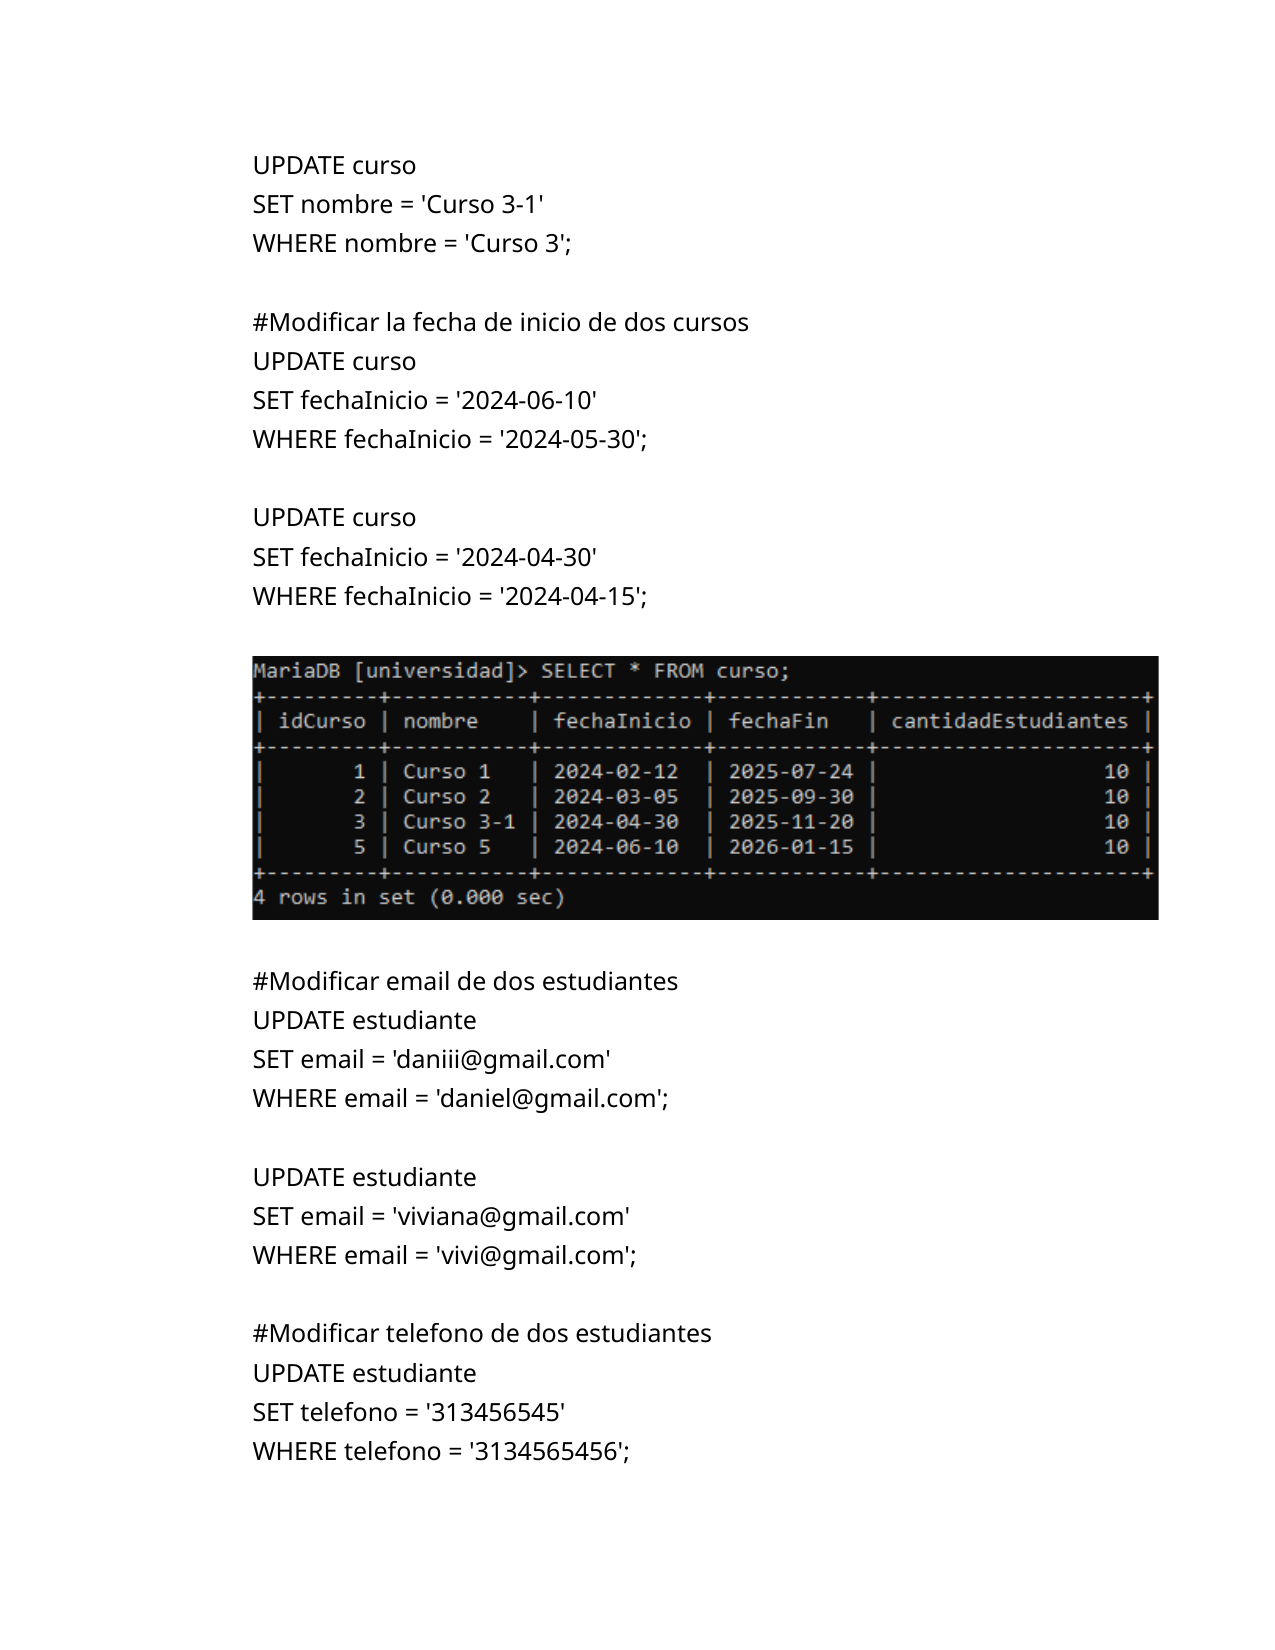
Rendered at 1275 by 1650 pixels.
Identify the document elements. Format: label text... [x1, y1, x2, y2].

list WHERE nombre = 'Curso 3'; [252, 226, 1098, 260]
list UPDATE estudiante [252, 1355, 1098, 1389]
list UPDATE curso [252, 500, 1098, 534]
list #Modificar la fecha de inicio de dos cursos [252, 304, 1098, 338]
list UPDATE curso [252, 148, 1098, 182]
list WHERE fechaInicio = '2024-05-30'; [252, 422, 1098, 456]
list #Modificar telefono de dos estudiantes [252, 1316, 1098, 1350]
list SET fechaInicio = '2024-06-10' [252, 383, 1098, 417]
list SET email = 'viviana@gmail.com' [252, 1199, 1098, 1233]
list #Modificar email de dos estudiantes [252, 964, 1098, 998]
list UPDATE estudiante [252, 1003, 1098, 1037]
list UPDATE estudiante [252, 1159, 1098, 1193]
list UPDATE curso [252, 343, 1098, 377]
list WHERE email = 'daniel@gmail.com'; [252, 1081, 1098, 1115]
list SET email = 'daniii@gmail.com' [252, 1042, 1098, 1076]
list WHERE telefono = '3134565456'; [252, 1434, 1098, 1468]
list SET nombre = 'Curso 3-1' [252, 187, 1098, 221]
list WHERE fechaInicio = '2024-04-15'; [252, 578, 1098, 612]
list SET telefono = '313456545' [252, 1394, 1098, 1428]
list SET fechaInicio = '2024-04-30' [252, 539, 1098, 573]
list WHERE email = 'vivi@gmail.com'; [252, 1238, 1098, 1272]
picture [252, 656, 1159, 920]
